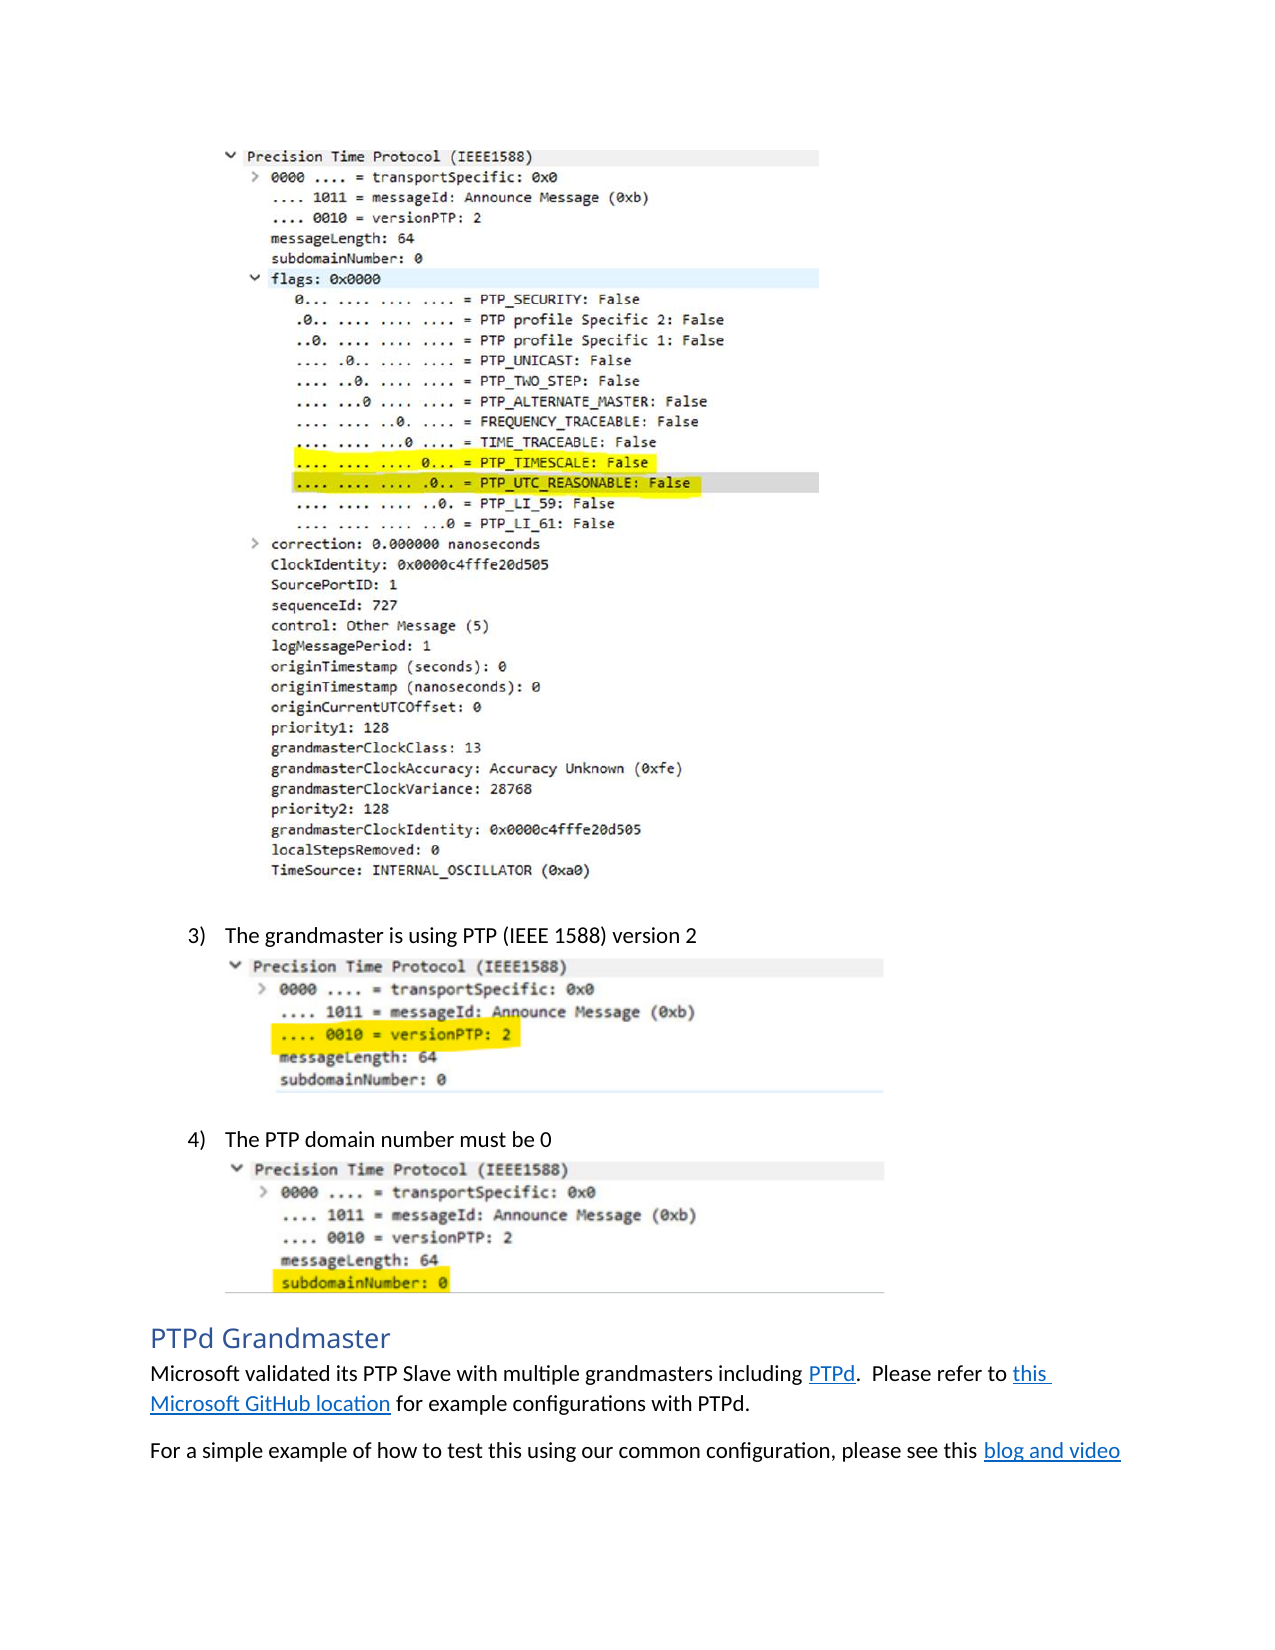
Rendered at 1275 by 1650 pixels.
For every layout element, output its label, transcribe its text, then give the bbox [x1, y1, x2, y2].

picture [225, 150, 819, 889]
list The PTP domain number must be 0 [187, 1125, 1125, 1153]
picture [225, 1155, 885, 1301]
text For a simple example of how to test this using our common configuration, please see this blog and video [150, 1436, 1125, 1464]
picture [225, 951, 890, 1093]
text Microsoft validated its PTP Slave with multiple grandmasters including PTPd. Please refer to this Microsoft GitHub location for example configurations with PTPd. [150, 1359, 1125, 1417]
subtitle PTPd Grandmaster [150, 1319, 1125, 1356]
list The grandmaster is using PTP (IEEE 1588) version 2 [187, 921, 1125, 949]
